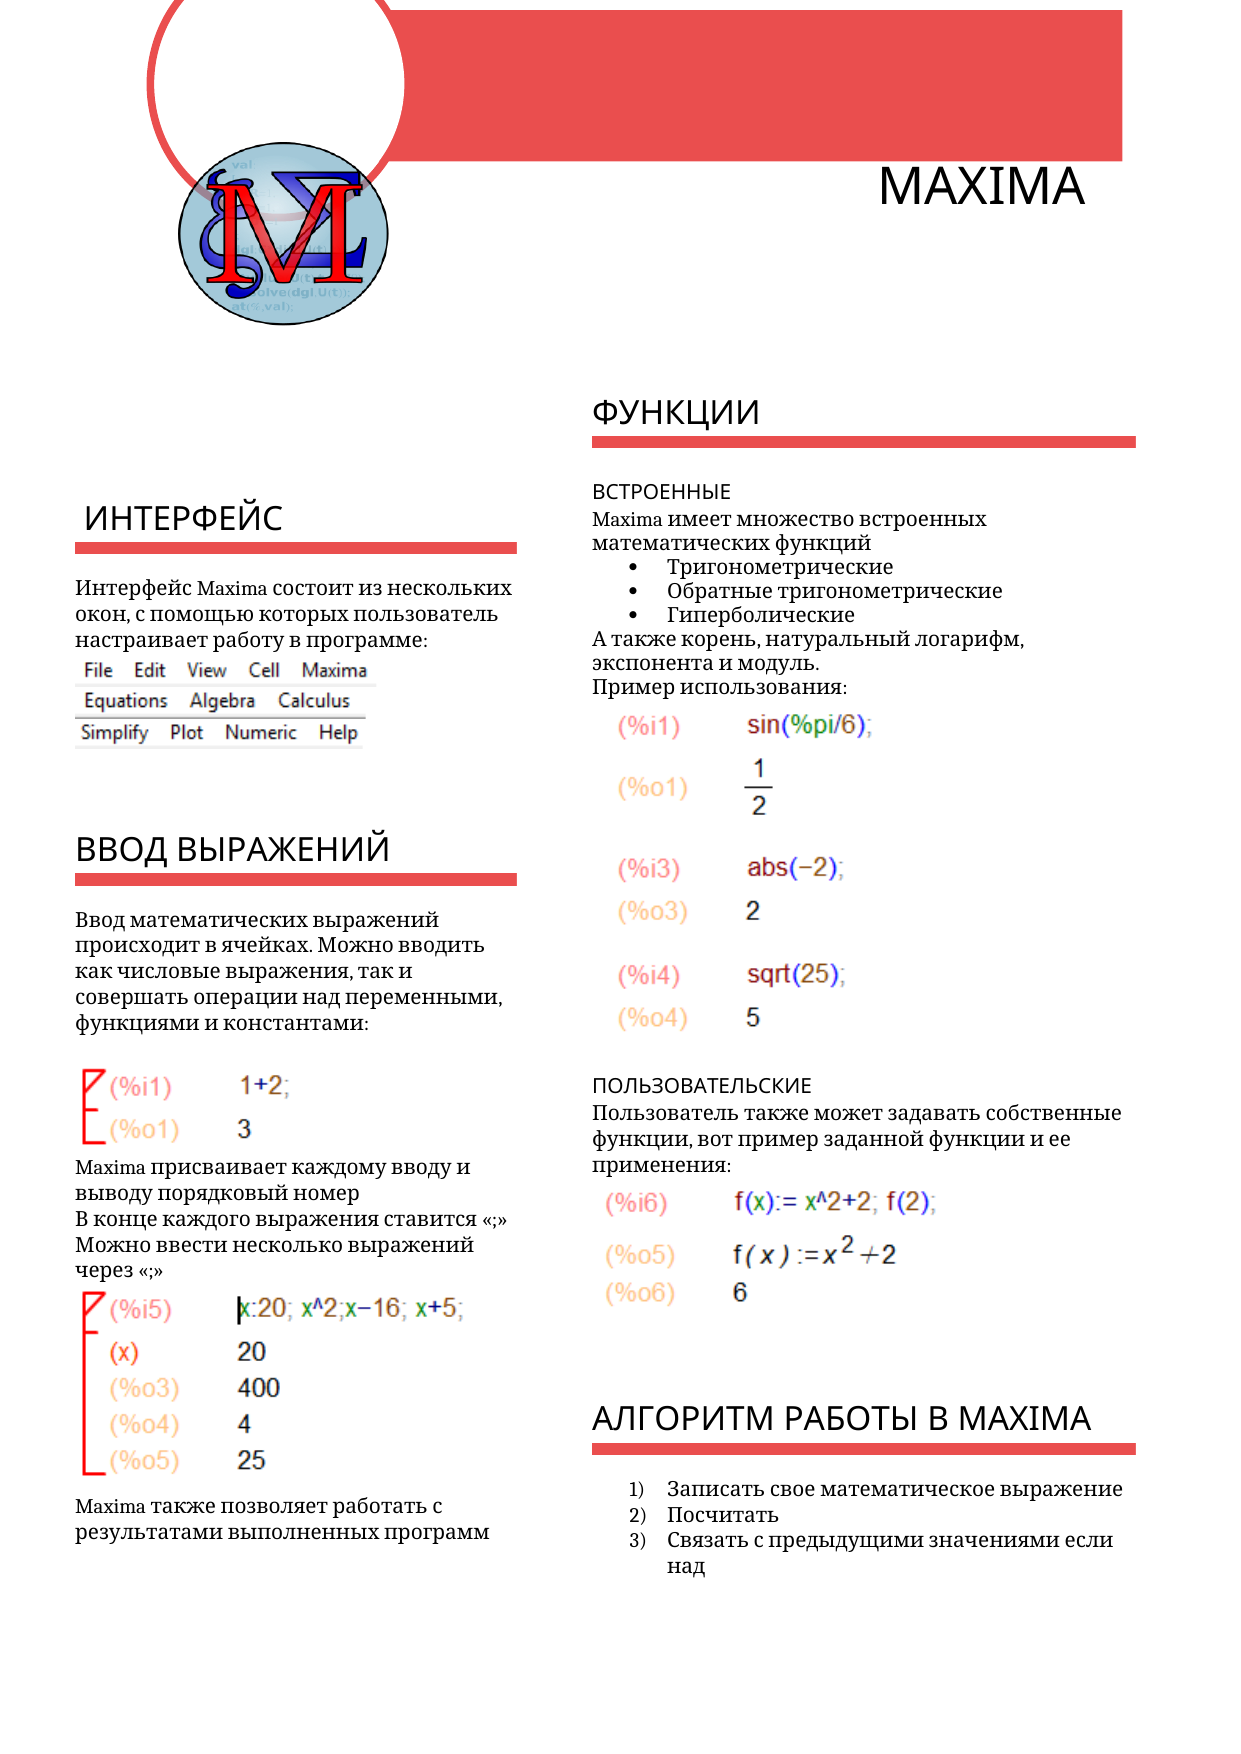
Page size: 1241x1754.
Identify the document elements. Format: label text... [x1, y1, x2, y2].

picture [178, 142, 392, 328]
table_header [592, 1455, 1136, 1581]
picture [591, 1179, 945, 1319]
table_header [75, 90, 592, 1581]
picture [75, 654, 377, 687]
picture [591, 699, 936, 1047]
picture [75, 688, 366, 719]
picture [75, 1285, 474, 1493]
picture [75, 1063, 311, 1154]
picture [75, 721, 363, 749]
